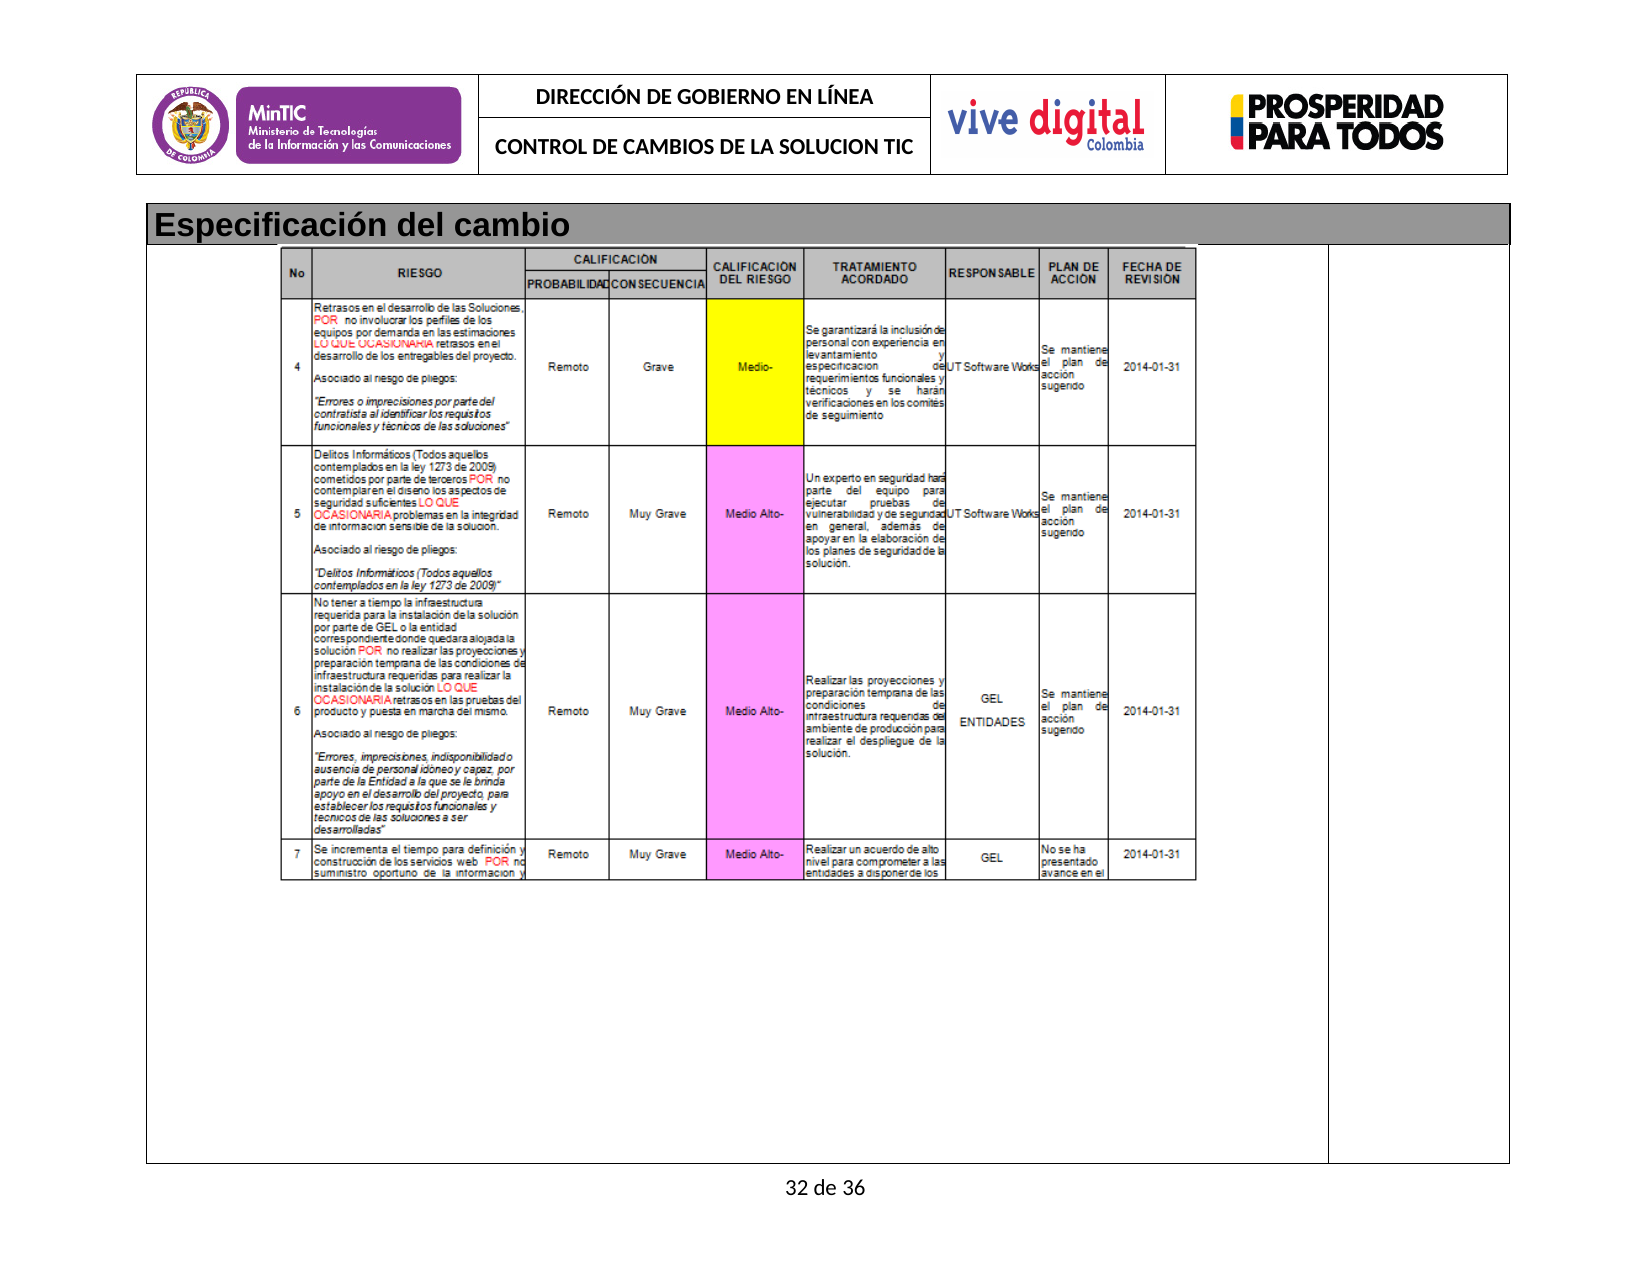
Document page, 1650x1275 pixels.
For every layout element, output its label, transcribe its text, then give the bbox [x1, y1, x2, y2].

picture [1220, 87, 1453, 162]
picture [941, 91, 1154, 158]
picture [150, 82, 465, 167]
table_header Especificación del cambio [148, 204, 1509, 244]
table_cell [1329, 244, 1509, 1162]
picture [277, 244, 1199, 883]
